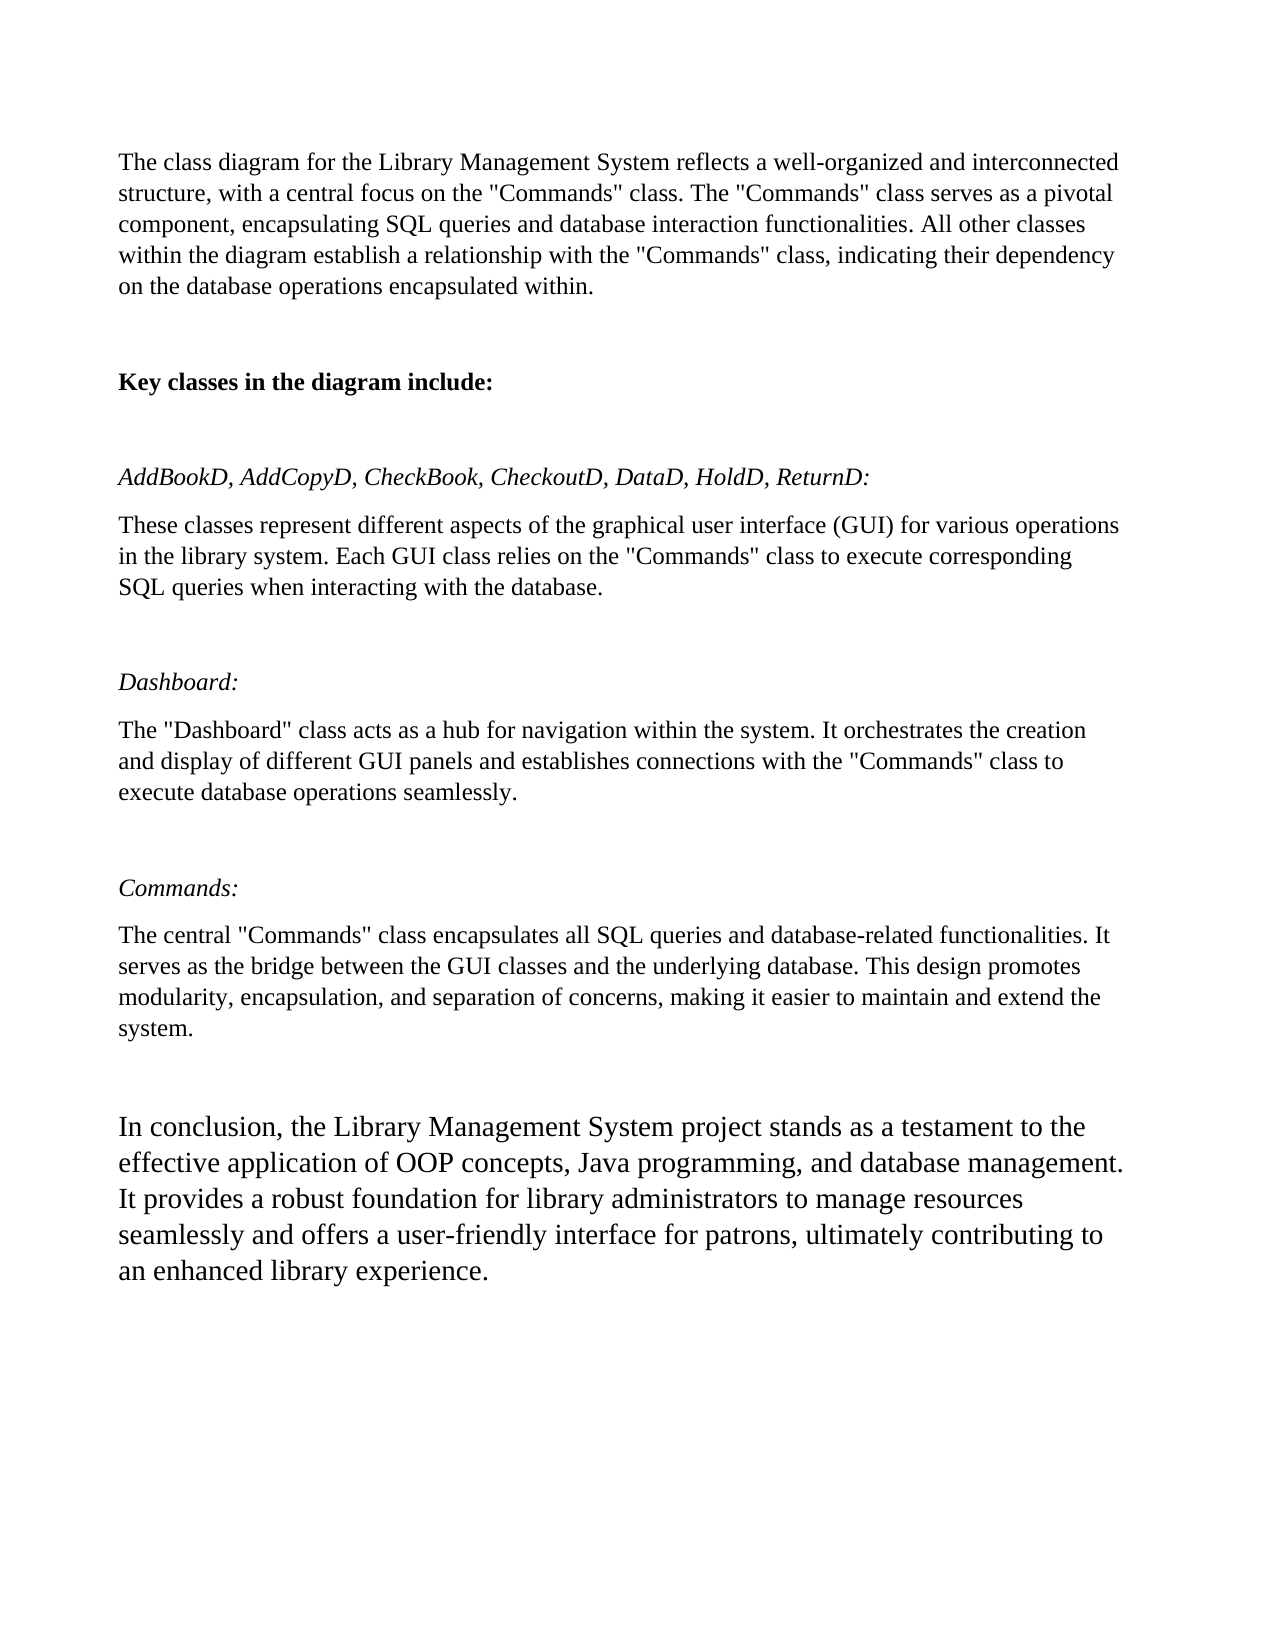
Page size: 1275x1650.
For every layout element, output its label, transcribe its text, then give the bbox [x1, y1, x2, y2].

text In conclusion, the Library Management System project stands as a testament to the effective application of OOP concepts, Java programming, and database management. It provides a robust foundation for library administrators to manage resources seamlessly and offers a user-friendly interface for patrons, ultimately contributing to an enhanced library experience. [118, 1109, 1125, 1287]
text The "Dashboard" class acts as a hub for navigation within the system. It orchestrates the creation and display of different GUI panels and establishes connections with the "Commands" class to execute database operations seamlessly. [118, 715, 1125, 806]
text The central "Commands" class encapsulates all SQL queries and database-related functionalities. It serves as the bridge between the GUI classes and the underlying database. This design promotes modularity, encapsulation, and separation of concerns, making it easier to maintain and extend the system. [118, 920, 1125, 1042]
text AddBookD, AddCopyD, CheckBook, CheckoutD, DataD, HoldD, ReturnD: [118, 462, 1125, 491]
text Dashboard: [118, 667, 1125, 696]
text These classes represent different aspects of the graphical user interface (GUI) for various operations in the library system. Each GUI class relies on the "Commands" class to execute corresponding SQL queries when interacting with the database. [118, 510, 1125, 601]
text Commands: [118, 873, 1125, 901]
text The class diagram for the Library Management System reflects a well-organized and interconnected structure, with a central focus on the "Commands" class. The "Commands" class serves as a pivotal component, encapsulating SQL queries and database interaction functionalities. All other classes within the diagram establish a relationship with the "Commands" class, indicating their dependency on the database operations encapsulated within. [118, 147, 1125, 300]
text Key classes in the diagram include: [118, 367, 1125, 396]
